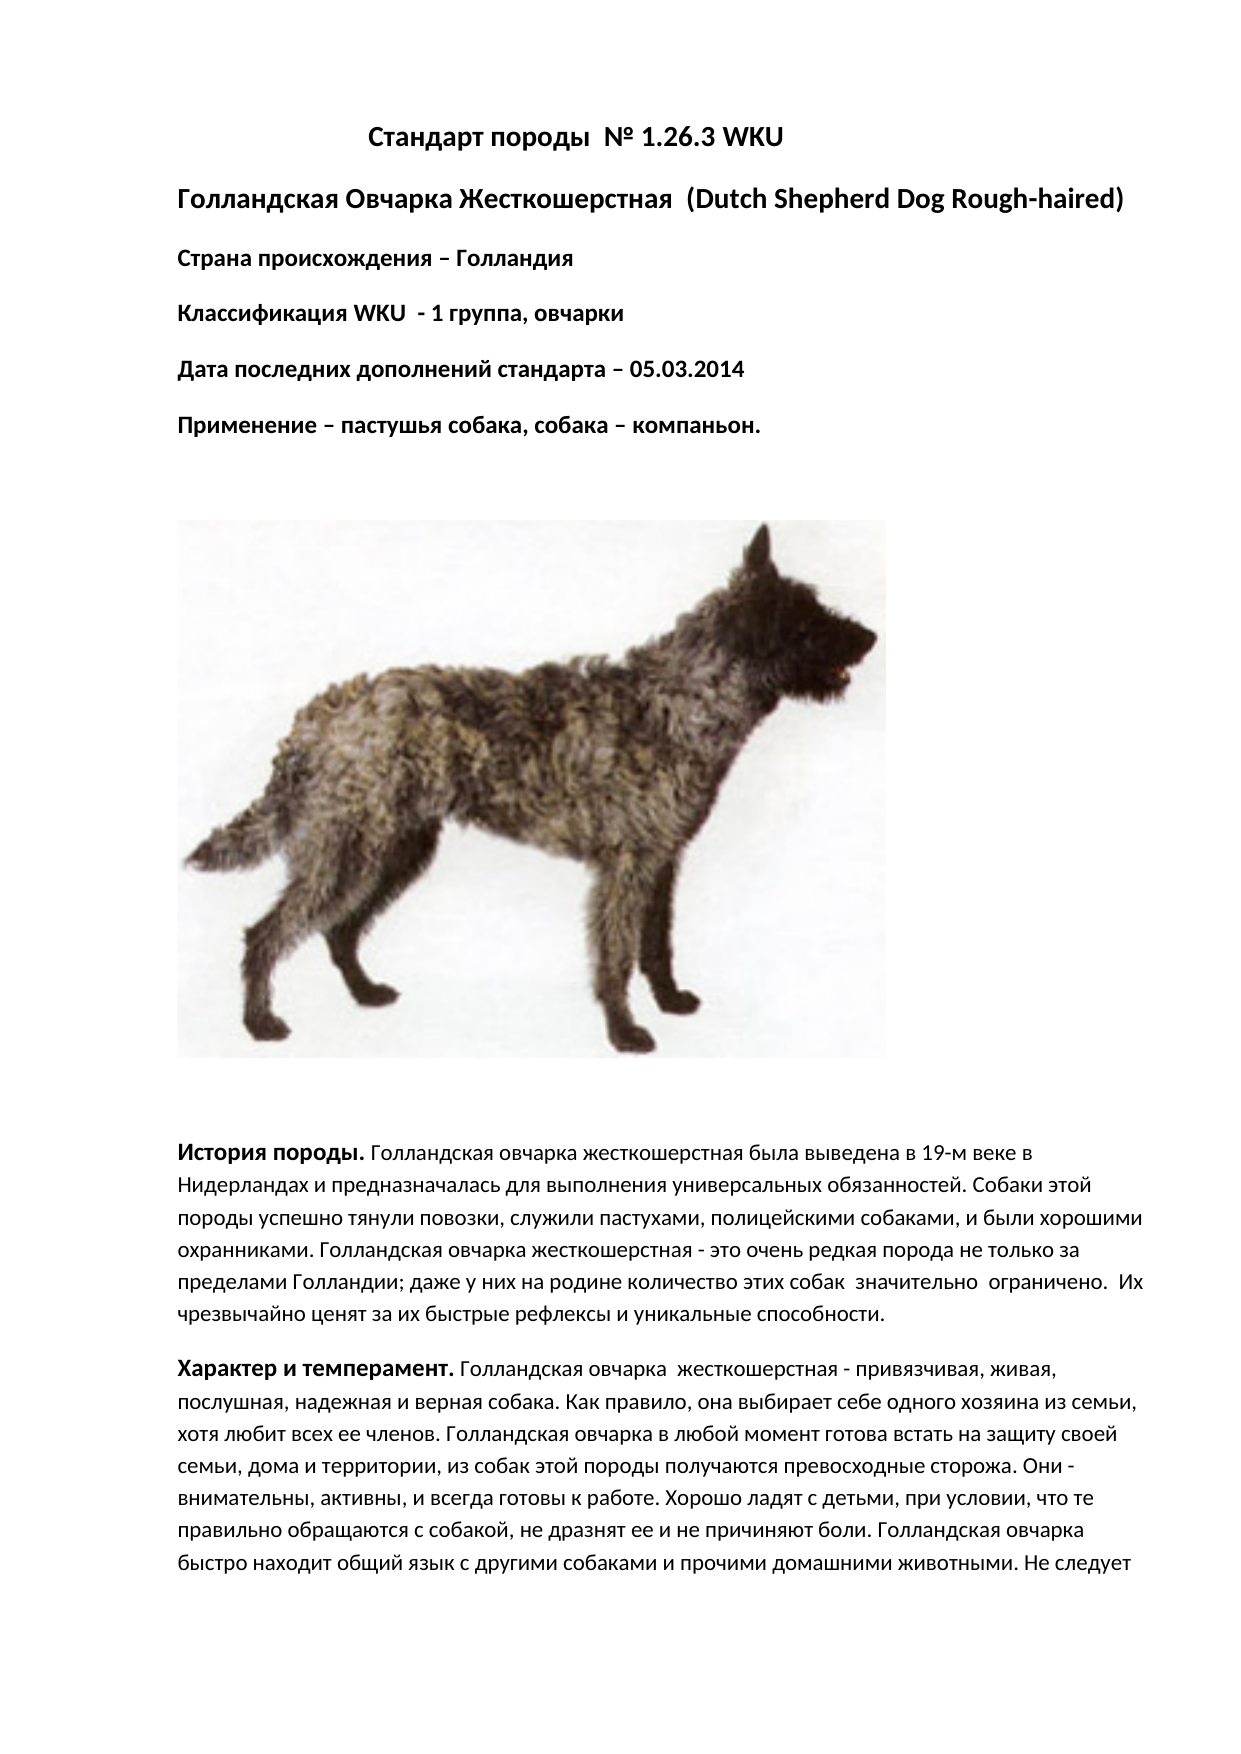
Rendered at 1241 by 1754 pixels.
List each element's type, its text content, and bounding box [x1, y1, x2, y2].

text Страна происхождения – Голландия [177, 242, 1152, 272]
text Применение – пастушья собака, собака – компаньон. [177, 409, 1152, 440]
text Голландская Овчарка Жесткошерстная (Dutch Shepherd Dog Rough-haired) [177, 180, 1152, 216]
text Стандарт породы № 1.26.3 WKU [177, 118, 1152, 154]
picture [177, 520, 886, 1058]
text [177, 1352, 1152, 1576]
text Классификация WKU - 1 группа, овчарки [177, 297, 1152, 328]
text История породы. Голландская овчарка жесткошерстная была выведена в 19-м веке в Нидерландах и предназначалась для выполнения универсальных обязанностей. Собаки этой породы успешно тянули повозки, служили пастухами, полицейскими собаками, и были хорошими охранниками. Голландская овчарка жесткошерстная - это очень редкая порода не только за пределами Голландии; даже у них на родине количество этих собак значительно ограничено. Их чрезвычайно ценят за их быстрые рефлексы и уникальные способности. [177, 1136, 1152, 1327]
text Дата последних дополнений стандарта – 05.03.2014 [177, 353, 1152, 384]
